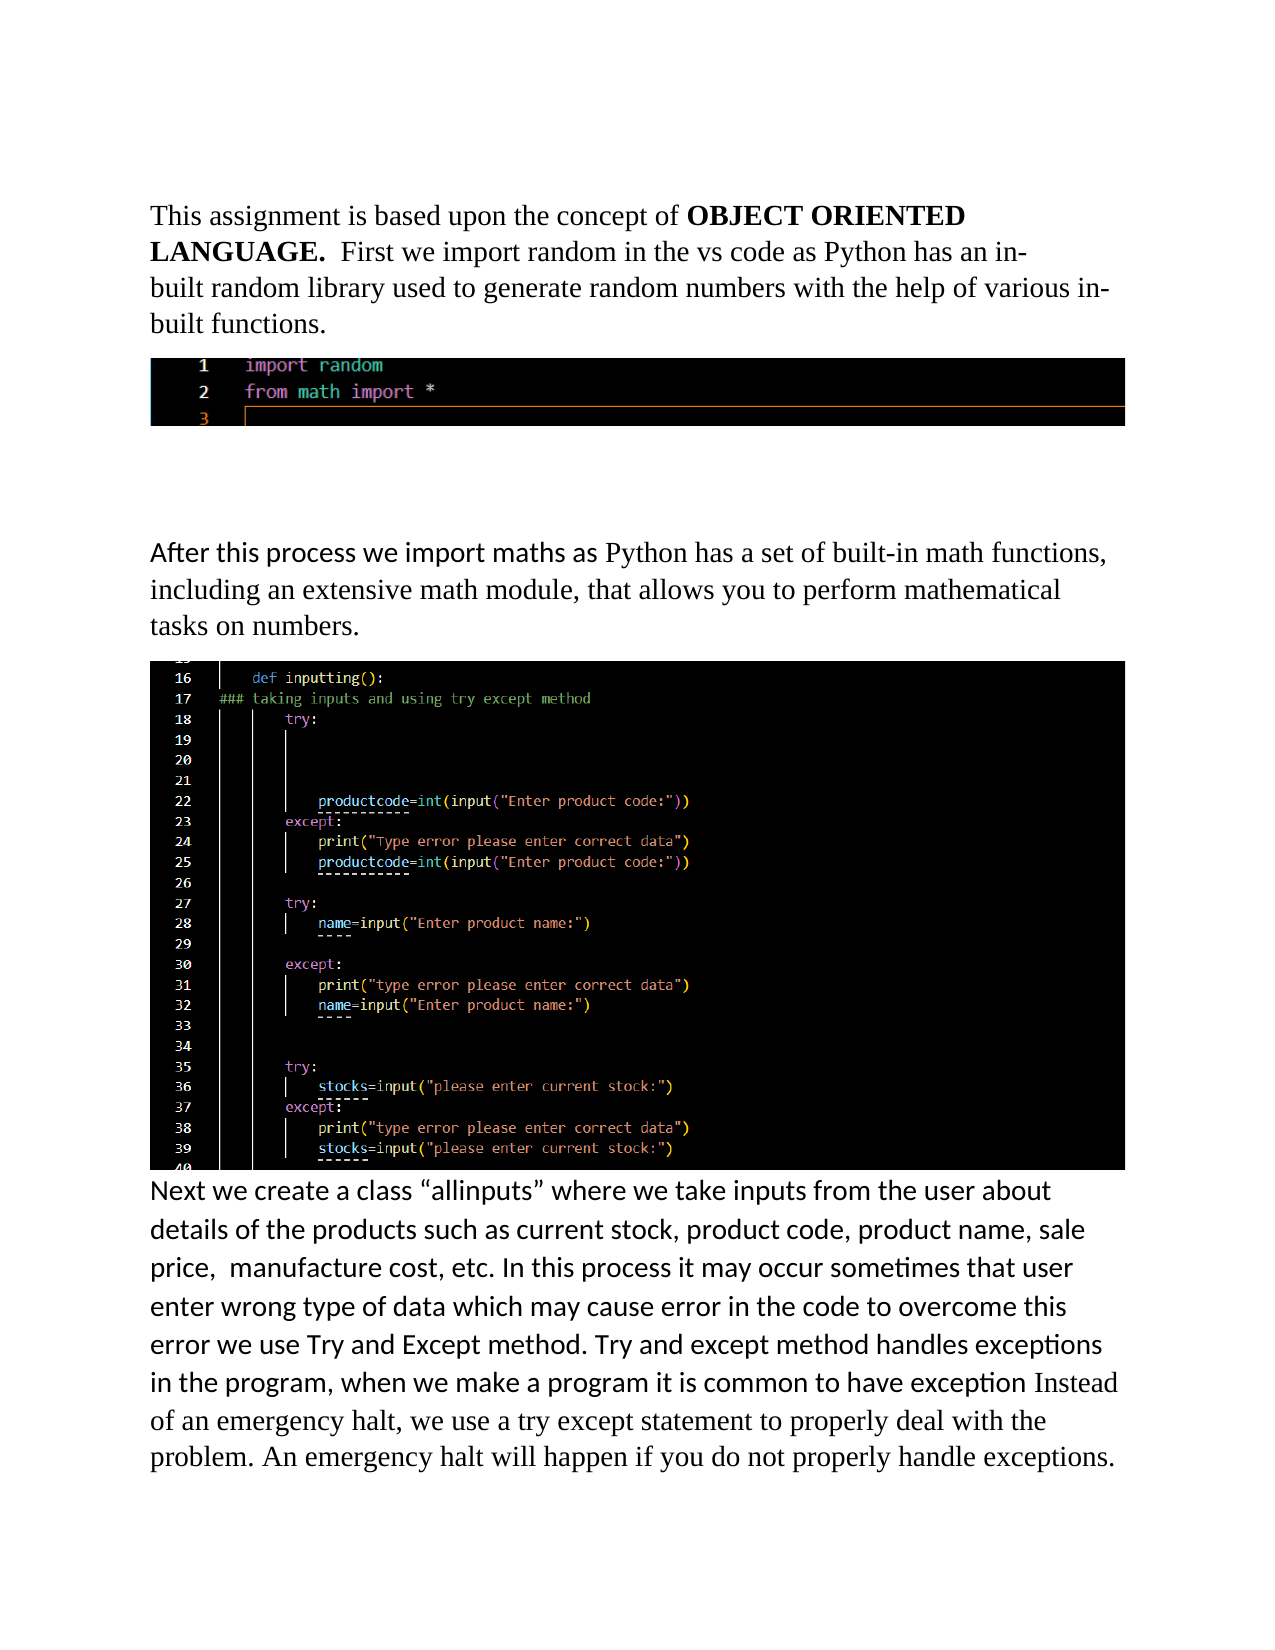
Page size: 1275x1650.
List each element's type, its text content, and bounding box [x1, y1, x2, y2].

text This assignment is based upon the concept of OBJECT ORIENTED LANGUAGE. First we import random in the vs code as Python has an in-built random library used to generate random numbers with the help of various in-built functions. [150, 198, 1125, 340]
text After this process we import maths as Python has a set of built-in math functions, including an extensive math module, that allows you to perform mathematical tasks on numbers. [150, 534, 1125, 642]
picture [150, 661, 1125, 1170]
picture [150, 358, 1125, 426]
text Next we create a class “allinputs” where we take inputs from the user about details of the products such as current stock, product code, product name, sale price, manufacture cost, etc. In this process it may occur sometimes that user enter wrong type of data which may cause error in the code to overcome this error we use Try and Except method. Try and except method handles exceptions in the program, when we make a program it is common to have exception Instead of an emergency halt, we use a try except statement to properly deal with the problem. An emergency halt will happen if you do not properly handle exceptions. [150, 1170, 1125, 1472]
